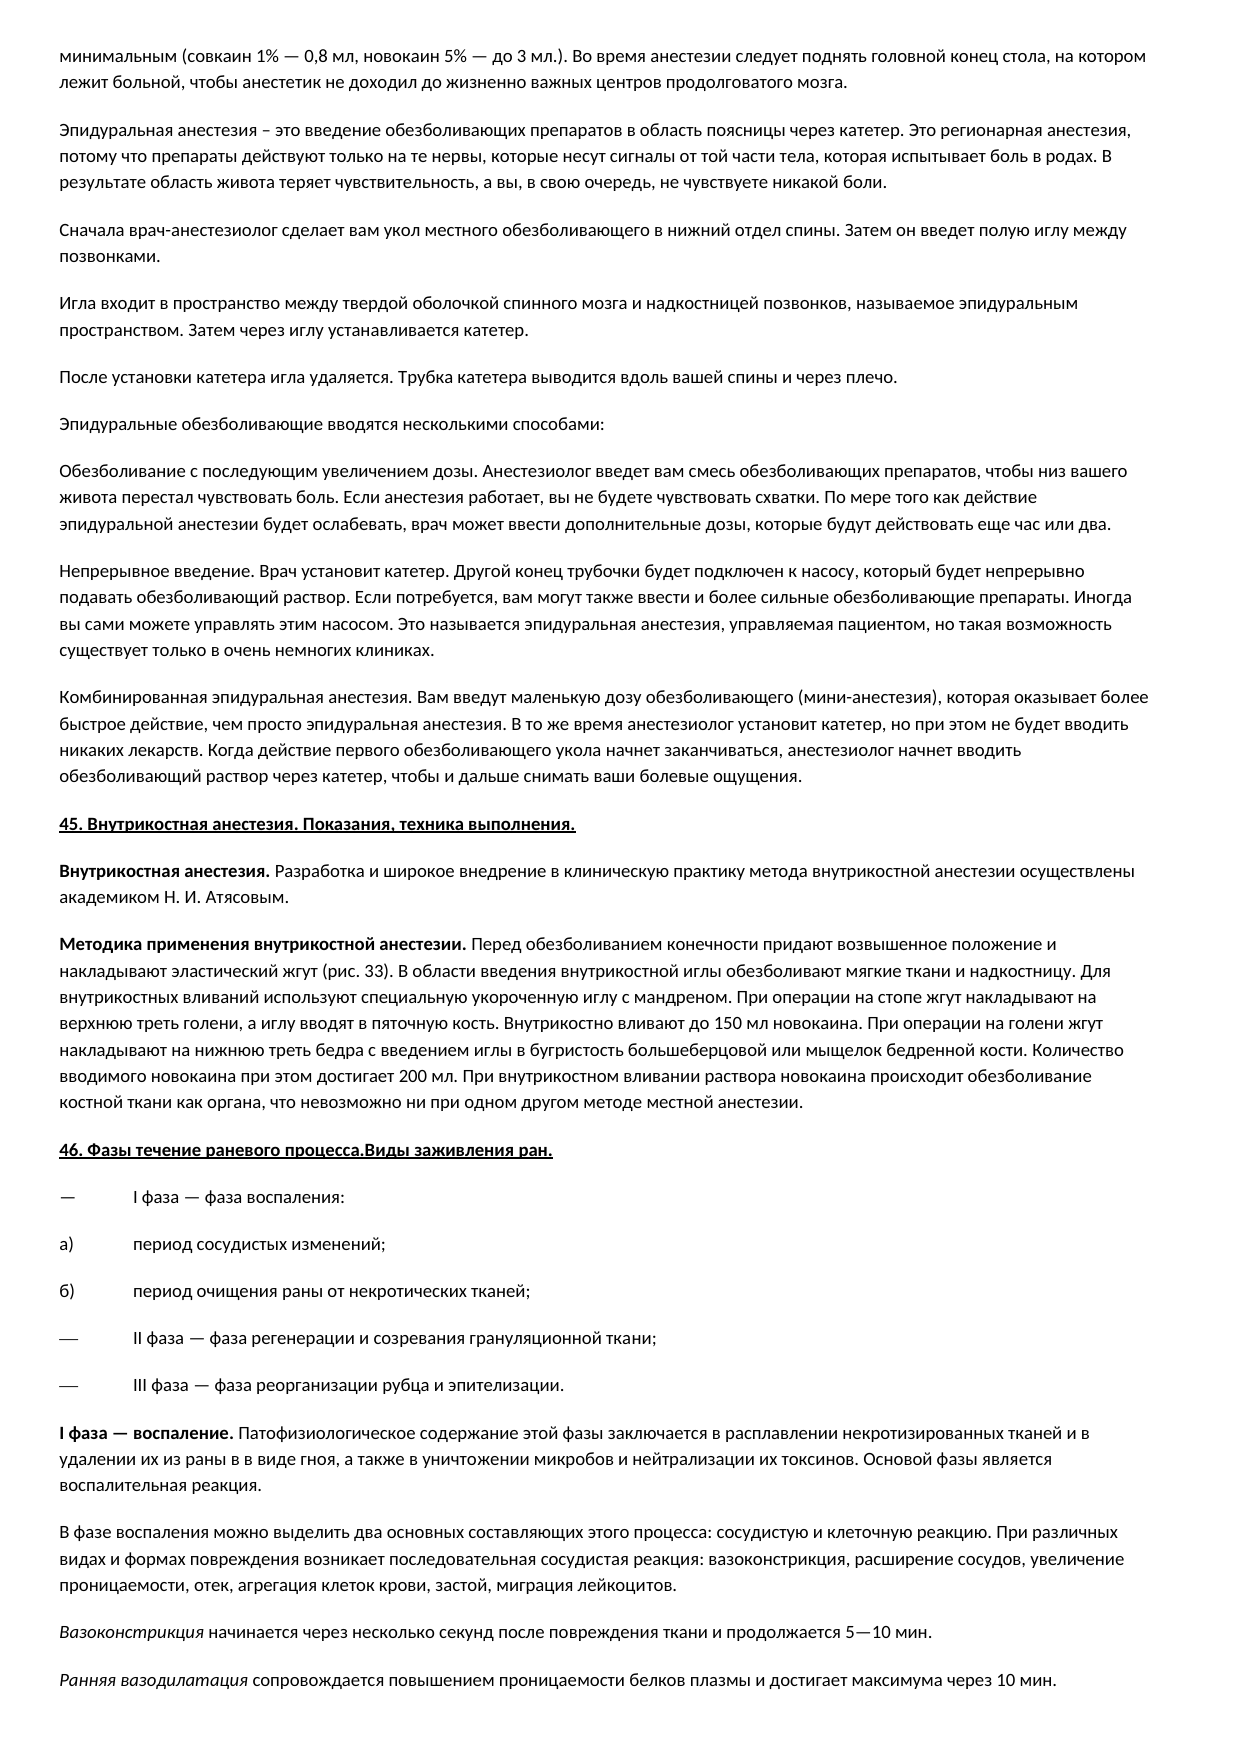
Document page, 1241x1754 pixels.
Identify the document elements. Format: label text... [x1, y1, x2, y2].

text Эпидуральная анестезия – это введение обезболивающих препаратов в область поясницы через катетер. Это регионарная анестезия, потому что препараты действуют только на те нервы, которые несут сигналы от той части тела, которая испытывает боль в родах. В результате область живота теряет чувствительность, а вы, в свою очередь, не чувствуете никакой боли. [59, 118, 1152, 193]
text Внутрикостная анестезия. Разработка и широкое внедрение в клиническую практику метода внутрикостной анестезии осуществлены академиком Н. И. Атясовым. [59, 859, 1152, 908]
text а) период сосудистых изменений; [59, 1232, 1152, 1255]
text 45. Внутрикостная анестезия. Показания, техника выполнения. [59, 812, 1152, 834]
text После установки катетера игла удаляется. Трубка катетера выводится вдоль вашей спины и через плечо. [59, 365, 1152, 388]
text Непрерывное введение. Врач установит катетер. Другой конец трубочки будет подключен к насосу, который будет непрерывно подавать обезболивающий раствор. Если потребуется, вам могут также ввести и более сильные обезболивающие препараты. Иногда вы сами можете управлять этим насосом. Это называется эпидуральная анестезия, управляемая пациентом, но такая возможность существует только в очень немногих клиниках. [59, 559, 1152, 661]
text Игла входит в пространство между твердой оболочкой спинного мозга и надкостницей позвонков, называемое эпидуральным пространством. Затем через иглу устанавливается катетер. [59, 291, 1152, 341]
text — I фаза — фаза воспаления: [59, 1185, 1152, 1208]
list III фаза — фаза реорганизации рубца и эпителизации. [59, 1374, 1152, 1397]
text Эпидуральные обезболивающие вводятся несколькими способами: [59, 412, 1152, 435]
text Методика применения внутрикостной анестезии. Перед обезболиванием конечности придают возвышенное положение и накладывают эластический жгут (рис. 33). В области введения внутрикостной иглы обезболивают мягкие ткани и надкостницу. Для внутрикостных вливаний используют специальную укороченную иглу с мандреном. При операции на стопе жгут накладывают на верхнюю треть голени, а иглу вводят в пяточную кость. Внутрикостно вливают до 150 мл новокаина. При операции на голени жгут накладывают на нижнюю треть бедра с введением иглы в бугристость большеберцовой или мыщелок бедренной кости. Количество вводимого новокаина при этом достигает 200 мл. При внутрикостном вливании раствора новокаина происходит обезболивание костной ткани как органа, что невозможно ни при одном другом методе местной анестезии. [59, 932, 1152, 1113]
text Обезболивание с последующим увеличением дозы. Анестезиолог введет вам смесь обезболивающих препаратов, чтобы низ вашего живота перестал чувствовать боль. Если анестезия работает, вы не будете чувствовать схватки. По мере того как действие эпидуральной анестезии будет ослабевать, врач может ввести дополнительные дозы, которые будут действовать еще час или два. [59, 459, 1152, 535]
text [59, 44, 1152, 94]
text Ранняя вазодилатация сопровождается повышением проницаемости белков плазмы и достигает максимума через 10 мин. [59, 1668, 1152, 1691]
text В фазе воспаления можно выделить два основных составляющих этого процесса: сосудистую и клеточную реакцию. При различных видах и формах повреждения возникает последовательная сосудистая реакция: вазоконстрикция, расширение сосудов, увеличение проницаемости, отек, агрегация клеток крови, застой, миграция лейкоцитов. [59, 1521, 1152, 1596]
text I фаза — воспаление. Патофизиологическое содержание этой фазы заключается в расплавлении некротизированных тканей и в удалении их из раны в в виде гноя, а также в уничтожении микробов и нейтрализации их токсинов. Основой фазы является воспалительная реакция. [59, 1421, 1152, 1496]
text Сначала врач-анестезиолог сделает вам укол местного обезболивающего в нижний отдел спины. Затем он введет полую иглу между позвонками. [59, 218, 1152, 267]
text б) период очищения раны от некротических тканей; [59, 1279, 1152, 1302]
text 46. Фазы течение раневого процесса.Виды заживления ран. [59, 1138, 1152, 1161]
list II фаза — фаза регенерации и созревания грануляционной ткани; [59, 1326, 1152, 1349]
text Комбинированная эпидуральная анестезия. Вам введут маленькую дозу обезболивающего (мини-анестезия), которая оказывает более быстрое действие, чем просто эпидуральная анестезия. В то же время анестезиолог установит катетер, но при этом не будет вводить никаких лекарств. Когда действие первого обезболивающего укола начнет заканчиваться, анестезиолог начнет вводить обезболивающий раствор через катетер, чтобы и дальше снимать ваши болевые ощущения. [59, 685, 1152, 787]
text Вазоконстрикция начинается через несколько секунд после повреждения ткани и продолжается 5—10 мин. [59, 1621, 1152, 1643]
